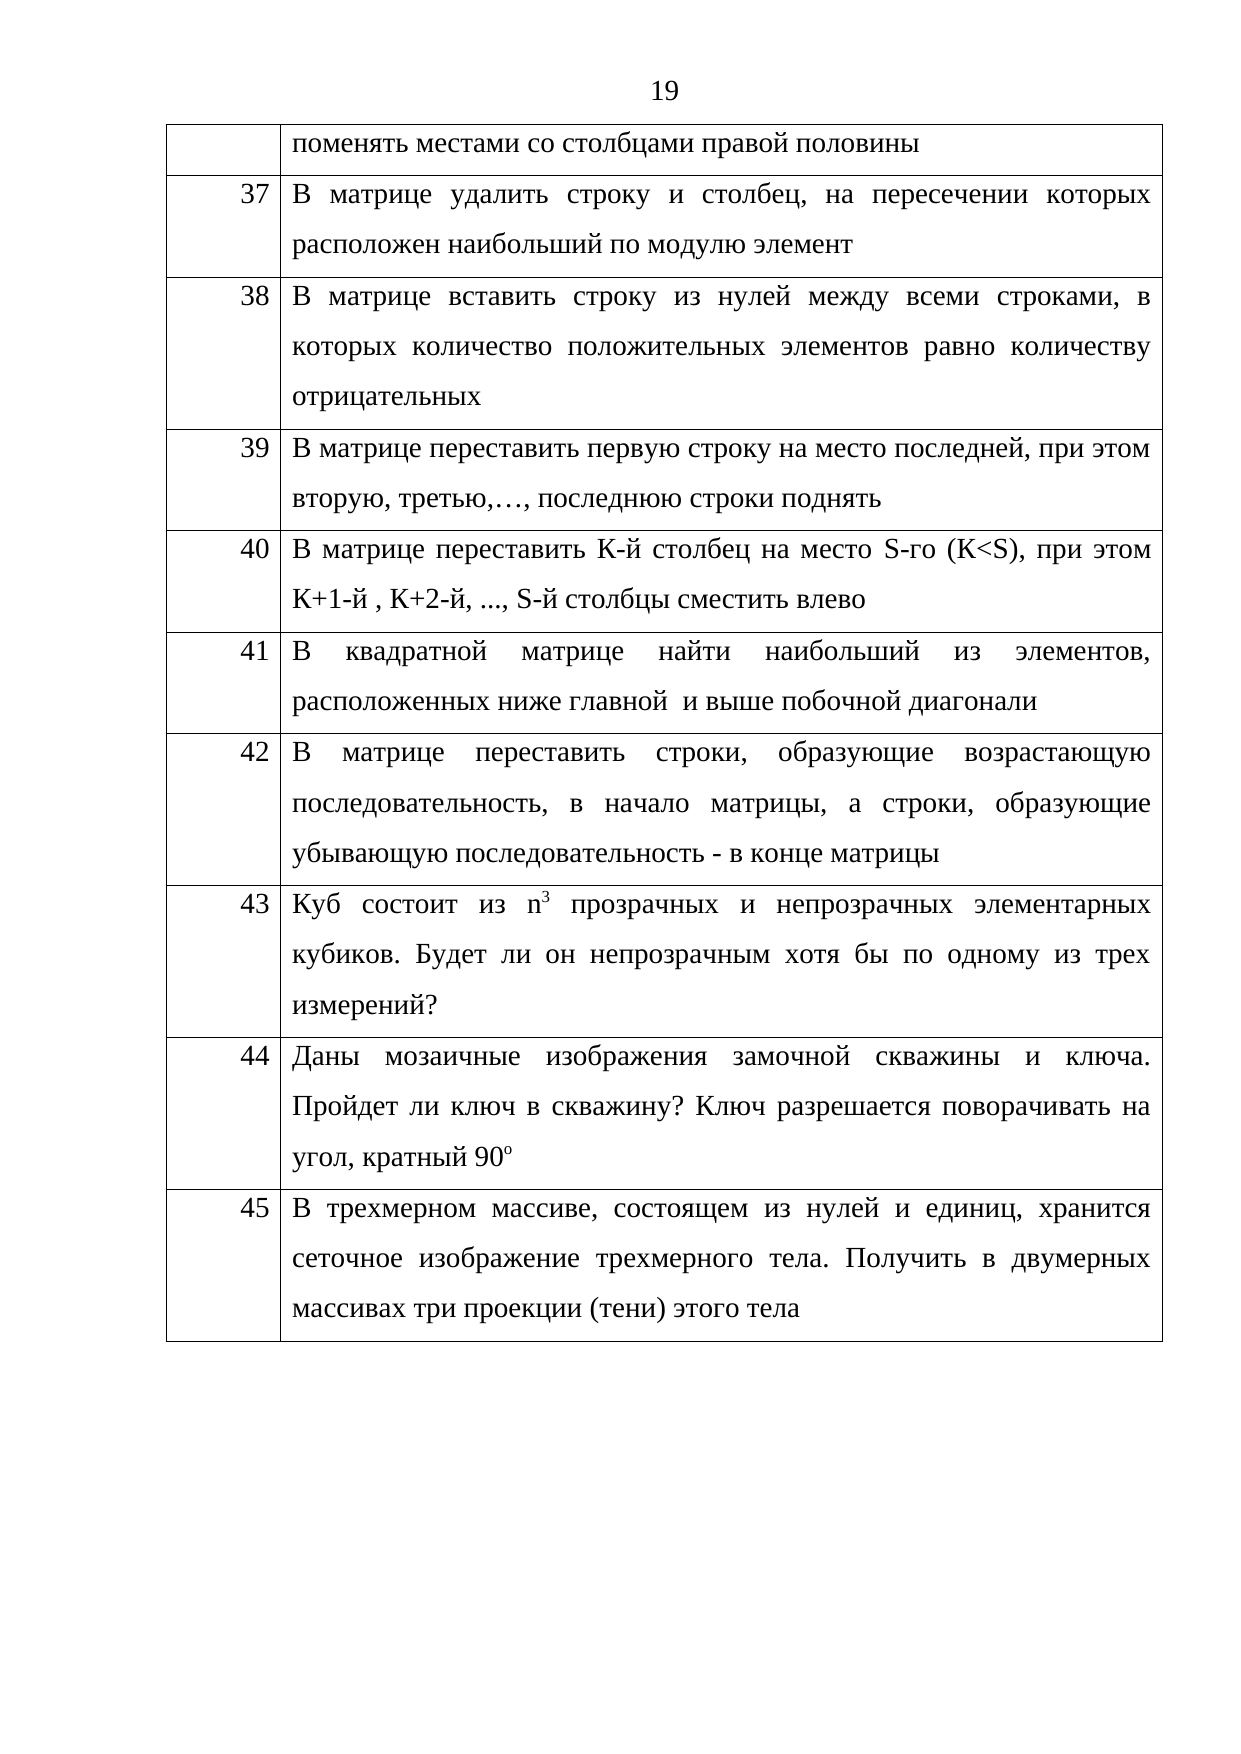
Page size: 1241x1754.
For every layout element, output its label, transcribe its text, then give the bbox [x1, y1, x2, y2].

table_cell В матрице удалить строку и столбец, на пересечении которых расположен наибольший по модулю элемент [281, 176, 1162, 277]
table_cell В квадратной матрице найти наибольший из элементов, расположенных ниже главной и выше побочной диагонали [281, 633, 1162, 733]
table_cell Куб состоит из n3 прозрачных и непрозрачных элементарных кубиков. Будет ли он непрозрачным хотя бы по одному из трех измерений? [281, 886, 1162, 1037]
table_cell В матрице переставить первую строку на место последней, при этом вторую, третью,…, последнюю строки поднять [281, 430, 1162, 530]
table_cell 45 [167, 1190, 280, 1341]
table_cell 41 [167, 633, 280, 733]
table_cell 39 [167, 430, 280, 530]
table_cell Даны мозаичные изображения замочной скважины и ключа. Пройдет ли ключ в скважину? Ключ разрешается поворачивать на угол, кратный 90о [281, 1038, 1162, 1189]
table_cell 37 [167, 176, 280, 277]
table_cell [281, 125, 1162, 175]
table_cell 43 [167, 886, 280, 1037]
table_cell 38 [167, 278, 280, 429]
table_cell В трехмерном массиве, состоящем из нулей и единиц, хранится сеточное изображение трехмерного тела. Получить в двумерных массивах три проекции (тени) этого тела [281, 1190, 1162, 1341]
table_cell В матрице вставить строку из нулей между всеми строками, в которых количество положительных элементов равно количеству отрицательных [281, 278, 1162, 429]
table_cell В матрице переставить К-й столбец на место S-го (К<S), при этом К+1-й , К+2-й, ..., S-й столбцы сместить влево [281, 531, 1162, 632]
table_cell 44 [167, 1038, 280, 1189]
table_cell 42 [167, 734, 280, 885]
table_cell 36 [167, 125, 280, 175]
table_cell 40 [167, 531, 280, 632]
table_cell В матрице переставить строки, образующие возрастающую последовательность, в начало матрицы, а строки, образующие убывающую последовательность - в конце матрицы [281, 734, 1162, 885]
